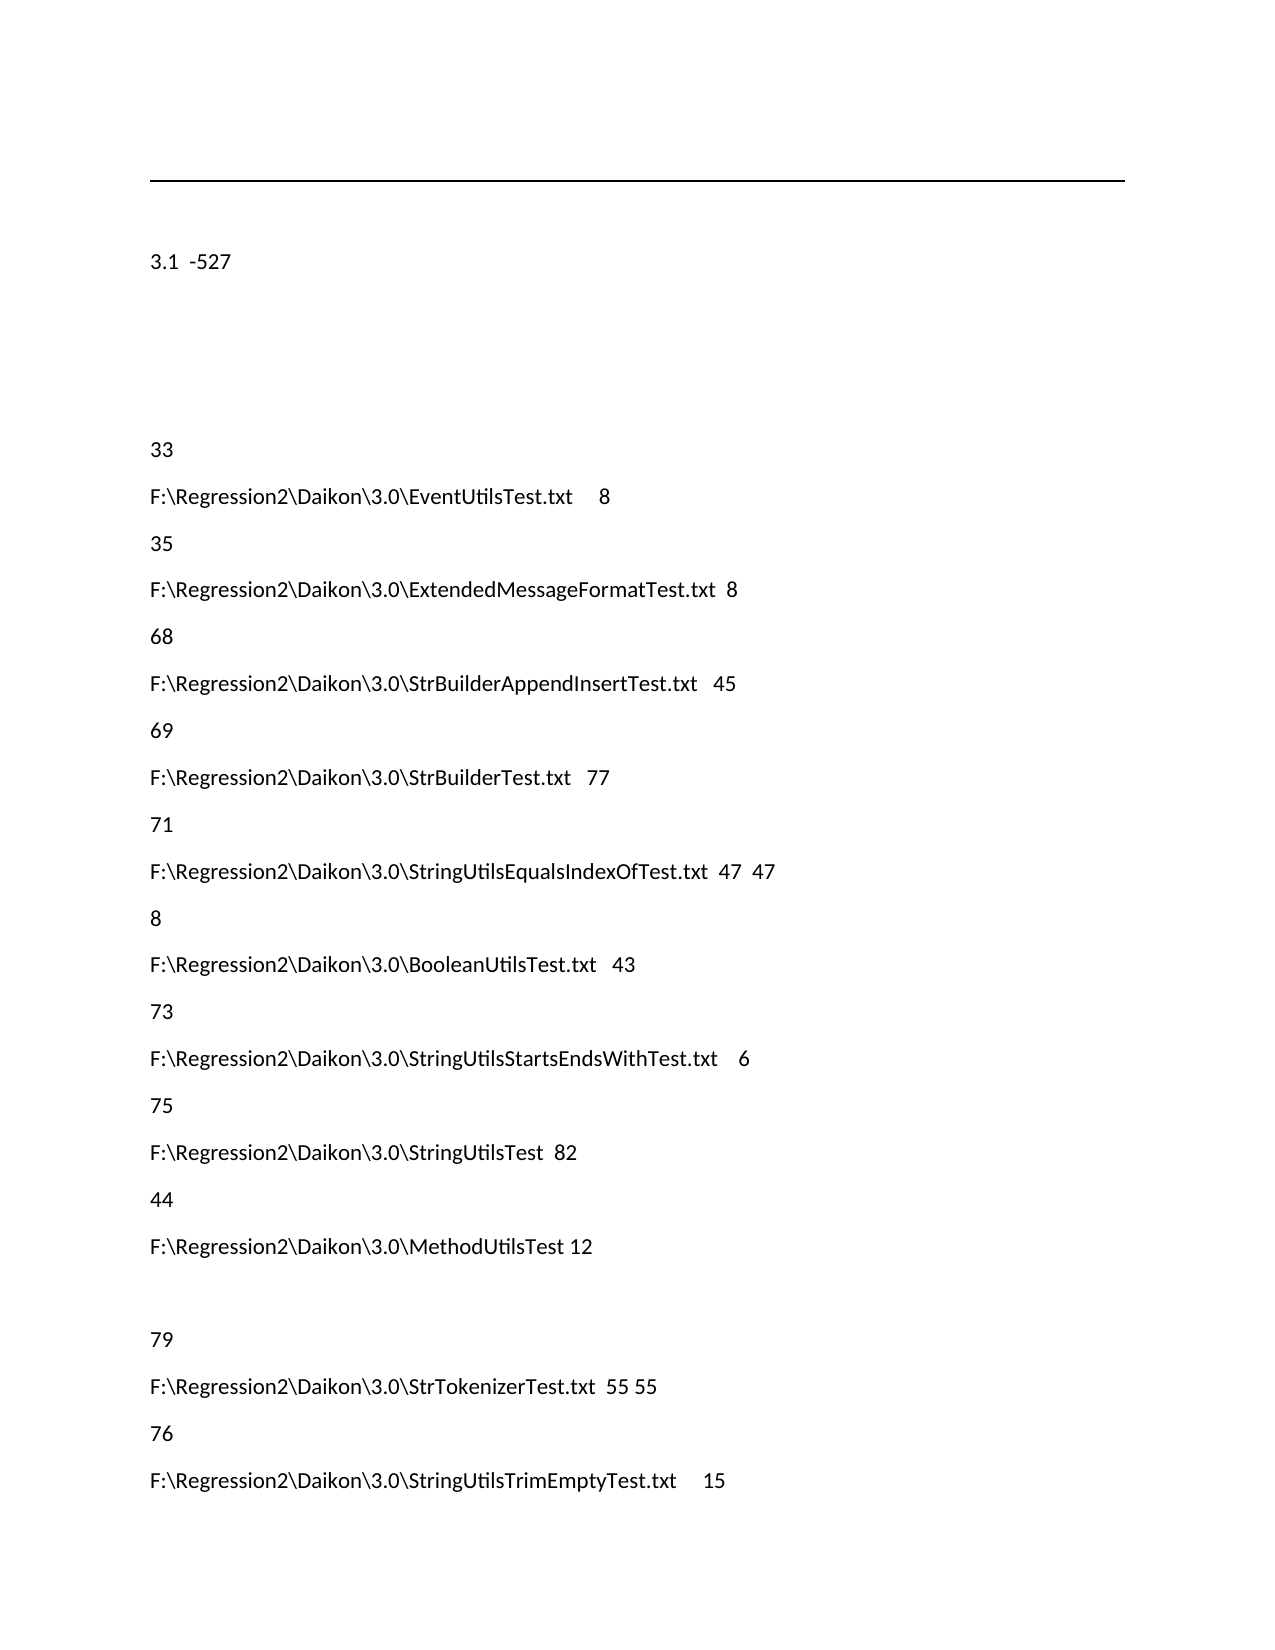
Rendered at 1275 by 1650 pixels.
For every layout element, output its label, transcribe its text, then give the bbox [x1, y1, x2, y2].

text F:\Regression2\Daikon\3.0\StrBuilderTest.txt 77 [150, 763, 1125, 791]
text 68 [150, 622, 1125, 650]
text 79 [150, 1326, 1125, 1353]
text F:\Regression2\Daikon\3.0\BooleanUtilsTest.txt 43 [150, 951, 1125, 978]
text 69 [150, 716, 1125, 744]
text 76 [150, 1419, 1125, 1447]
text F:\Regression2\Daikon\3.0\StringUtilsTrimEmptyTest.txt 15 [150, 1466, 1125, 1494]
text 8 [150, 904, 1125, 932]
text F:\Regression2\Daikon\3.0\StringUtilsEqualsIndexOfTest.txt 47 47 [150, 857, 1125, 885]
text 73 [150, 997, 1125, 1025]
text 35 [150, 529, 1125, 557]
text 3.1 -527 [150, 247, 1125, 275]
text 71 [150, 810, 1125, 838]
text F:\Regression2\Daikon\3.0\StrBuilderAppendInsertTest.txt 45 [150, 669, 1125, 697]
text F:\Regression2\Daikon\3.0\StrTokenizerTest.txt 55 55 [150, 1372, 1125, 1400]
text F:\Regression2\Daikon\3.0\ExtendedMessageFormatTest.txt 8 [150, 576, 1125, 603]
text 75 [150, 1091, 1125, 1119]
text F:\Regression2\Daikon\3.0\StringUtilsStartsEndsWithTest.txt 6 [150, 1044, 1125, 1072]
text 33 [150, 435, 1125, 463]
text F:\Regression2\Daikon\3.0\MethodUtilsTest 12 [150, 1232, 1125, 1260]
text 44 [150, 1185, 1125, 1213]
text F:\Regression2\Daikon\3.0\EventUtilsTest.txt 8 [150, 482, 1125, 510]
text F:\Regression2\Daikon\3.0\StringUtilsTest 82 [150, 1138, 1125, 1166]
